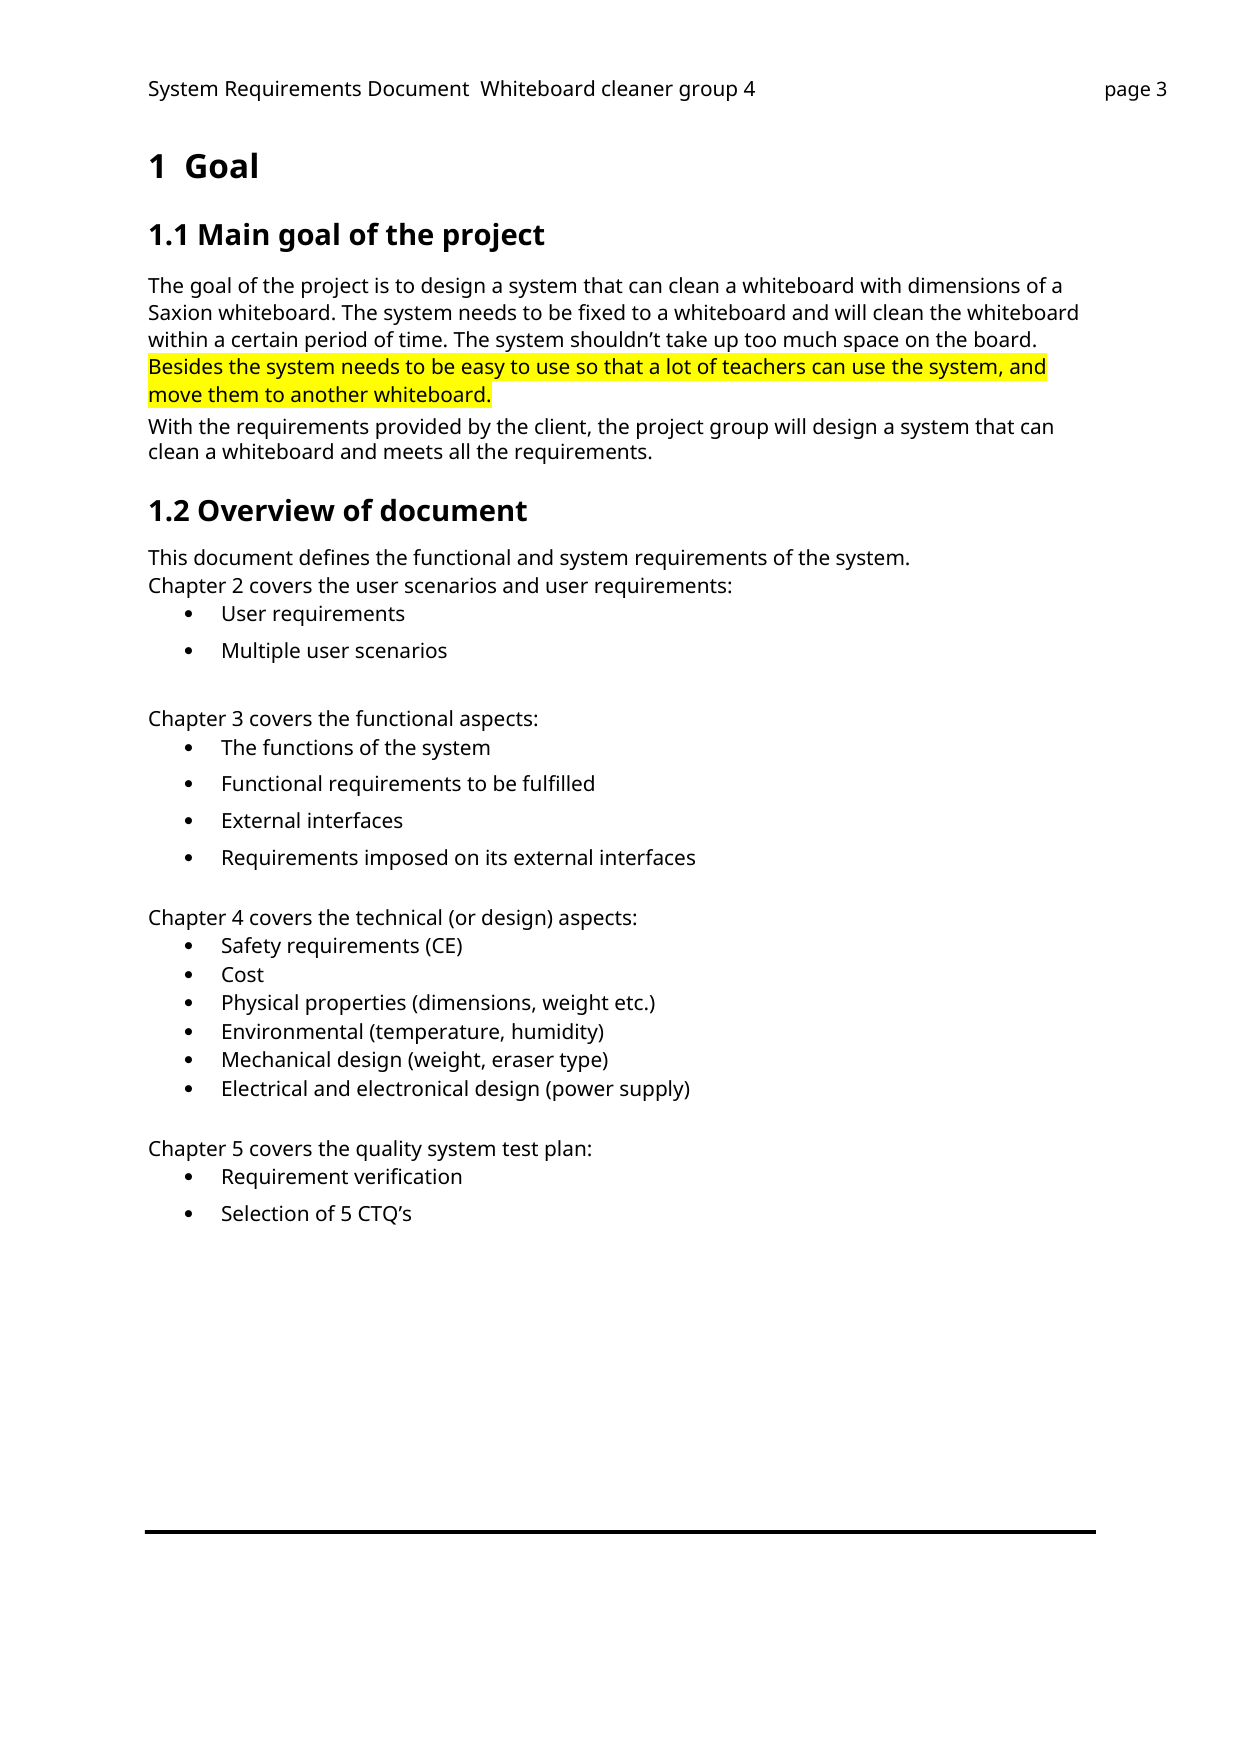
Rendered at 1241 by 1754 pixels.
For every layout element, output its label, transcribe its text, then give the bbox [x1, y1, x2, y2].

list User requirements [185, 600, 1175, 627]
list Physical properties (dimensions, weight etc.) [185, 988, 1175, 1016]
list Selection of 5 CTQ’s [185, 1199, 1175, 1227]
list Cost [185, 960, 1175, 988]
list Environmental (temperature, humidity) [185, 1017, 1175, 1045]
list The functions of the system [185, 733, 1175, 761]
list Functional requirements to be fulfilled [185, 769, 1175, 798]
text Chapter 4 covers the technical (or design) aspects: [148, 903, 1175, 931]
list Mechanical design (weight, eraser type) [185, 1045, 1175, 1073]
list Safety requirements (CE) [185, 931, 1175, 960]
text 1.2 Overview of document [148, 491, 1175, 530]
text Chapter 3 covers the functional aspects: [148, 704, 1175, 733]
list Electrical and electronical design (power supply) [185, 1074, 1175, 1102]
picture [144, 1530, 1096, 1534]
text Chapter 2 covers the user scenarios and user requirements: [148, 571, 1175, 600]
list Requirements imposed on its external interfaces [185, 843, 1175, 871]
text 1.1 Main goal of the project [148, 214, 1175, 253]
text 1 Goal [148, 143, 1175, 189]
list External interfaces [185, 806, 1175, 834]
list Multiple user scenarios [185, 636, 1175, 664]
text System Requirements Document Whiteboard cleaner group 4 page 3 [148, 74, 1175, 103]
text Chapter 5 covers the quality system test plan: [148, 1134, 1175, 1162]
text The goal of the project is to design a system that can clean a whiteboard with dimensions of a Saxion whiteboard. The system needs to be fixed to a whiteboard and will clean the whiteboard within a certain period of time. The system shouldn’t take up too much space on the board. Besides the system needs to be easy to use so that a lot of teachers can use the system, and move them to another whiteboard. [148, 271, 1085, 408]
text With the requirements provided by the client, the project group will design a system that can clean a whiteboard and meets all the requirements. [148, 414, 1087, 465]
list Requirement verification [185, 1162, 1175, 1190]
text This document defines the functional and system requirements of the system. [148, 543, 1175, 571]
